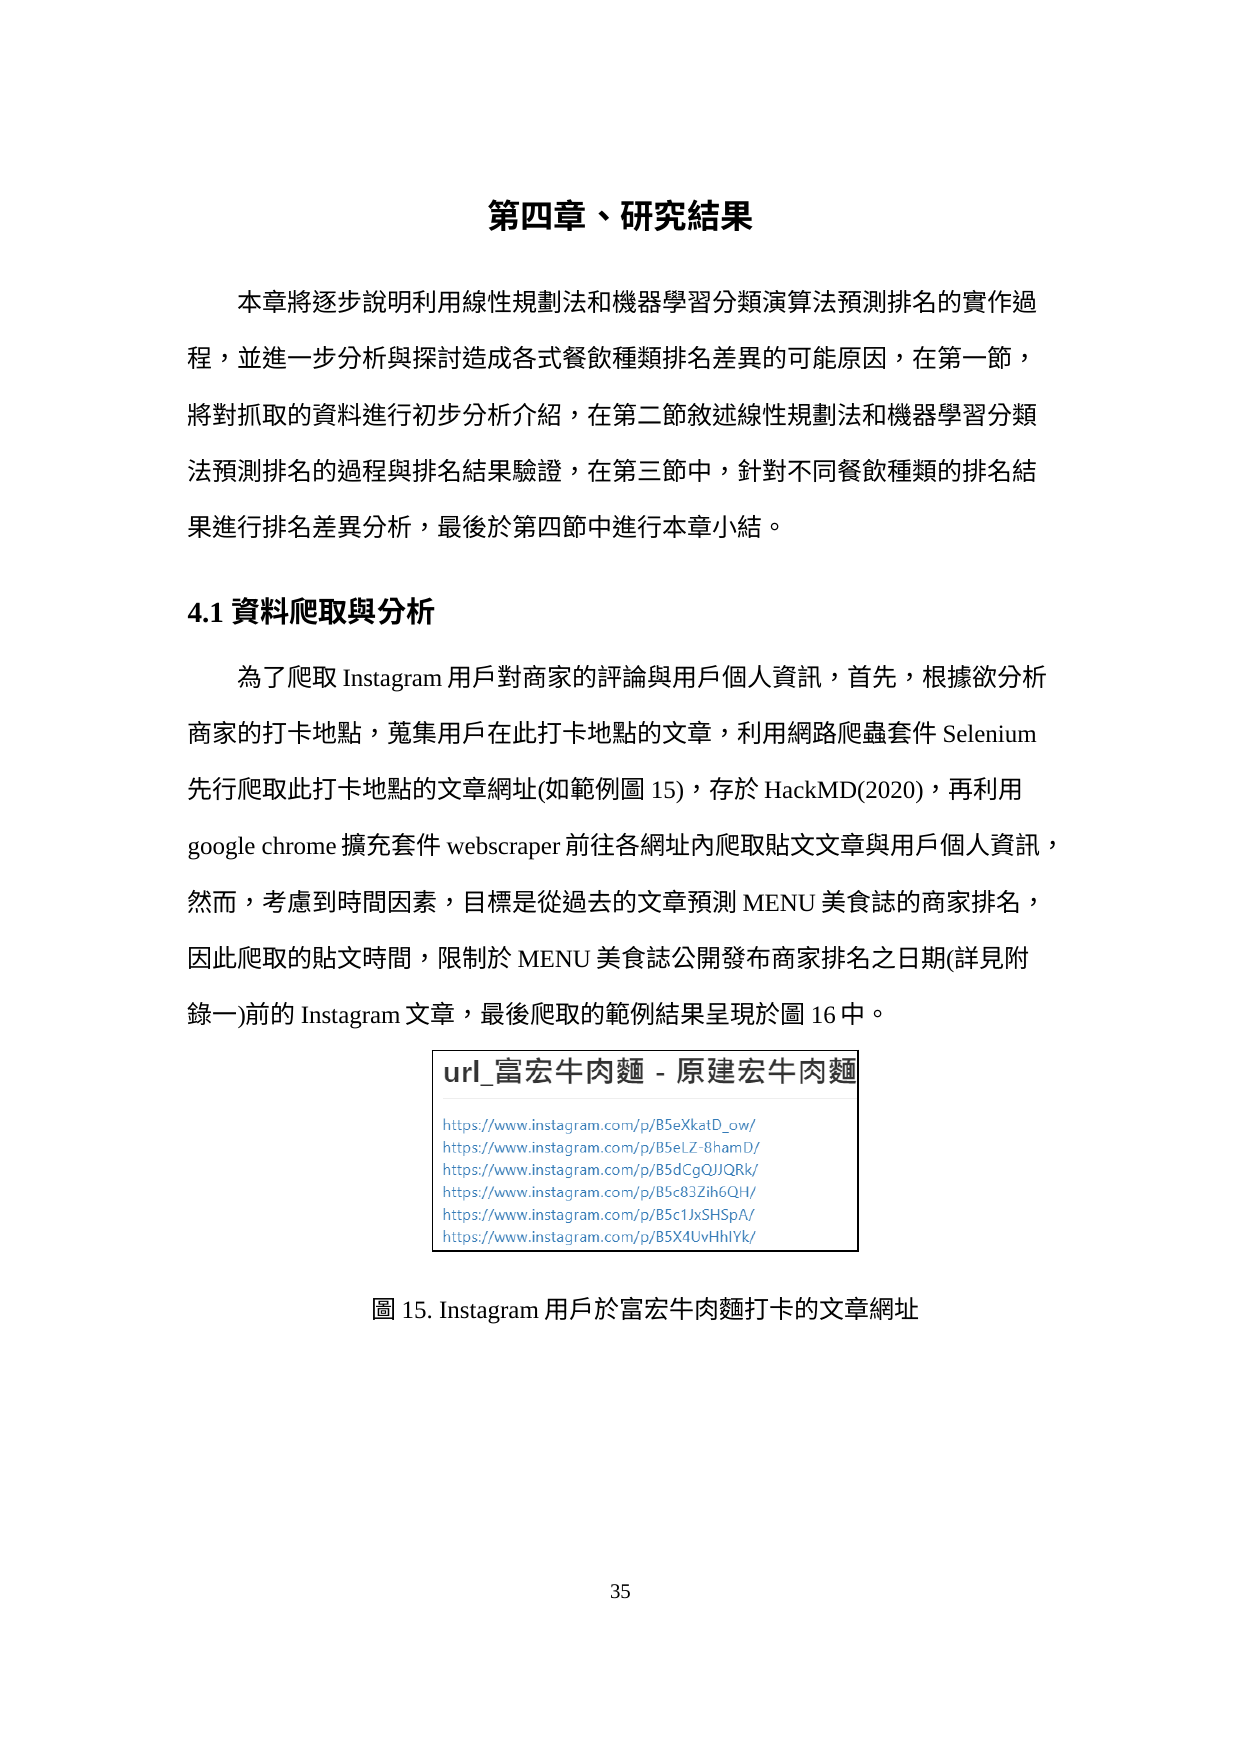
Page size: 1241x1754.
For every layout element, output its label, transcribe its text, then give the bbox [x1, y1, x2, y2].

text 為了爬取Instagram用戶對商家的評論與用戶個人資訊，首先，根據欲分析商家的打卡地點，蒐集用戶在此打卡地點的文章，利用網路爬蟲套件Selenium先行爬取此打卡地點的文章網址(如範例圖15)，存於HackMD(2020)，再利用google chrome擴充套件webscraper前往各網址內爬取貼文文章與用戶個人資訊，然而，考慮到時間因素，目標是從過去的文章預測MENU美食誌的商家排名，因此爬取的貼文時間，限制於MENU美食誌公開發布商家排名之日期(詳見附錄一)前的Instagram文章，最後爬取的範例結果呈現於圖16中。 [187, 656, 1053, 1031]
text 圖15. Instagram用戶於富宏牛肉麵打卡的文章網址 [187, 1289, 1053, 1326]
text 本章將逐步說明利用線性規劃法和機器學習分類演算法預測排名的實作過程，並進一步分析與探討造成各式餐飲種類排名差異的可能原因，在第一節，將對抓取的資料進行初步分析介紹，在第二節敘述線性規劃法和機器學習分類法預測排名的過程與排名結果驗證，在第三節中，針對不同餐飲種類的排名結果進行排名差異分析，最後於第四節中進行本章小結。 [187, 282, 1053, 544]
text 4.1 資料爬取與分析 [187, 572, 1053, 647]
picture [433, 1051, 857, 1250]
title 第四章、研究結果 [187, 177, 1053, 252]
